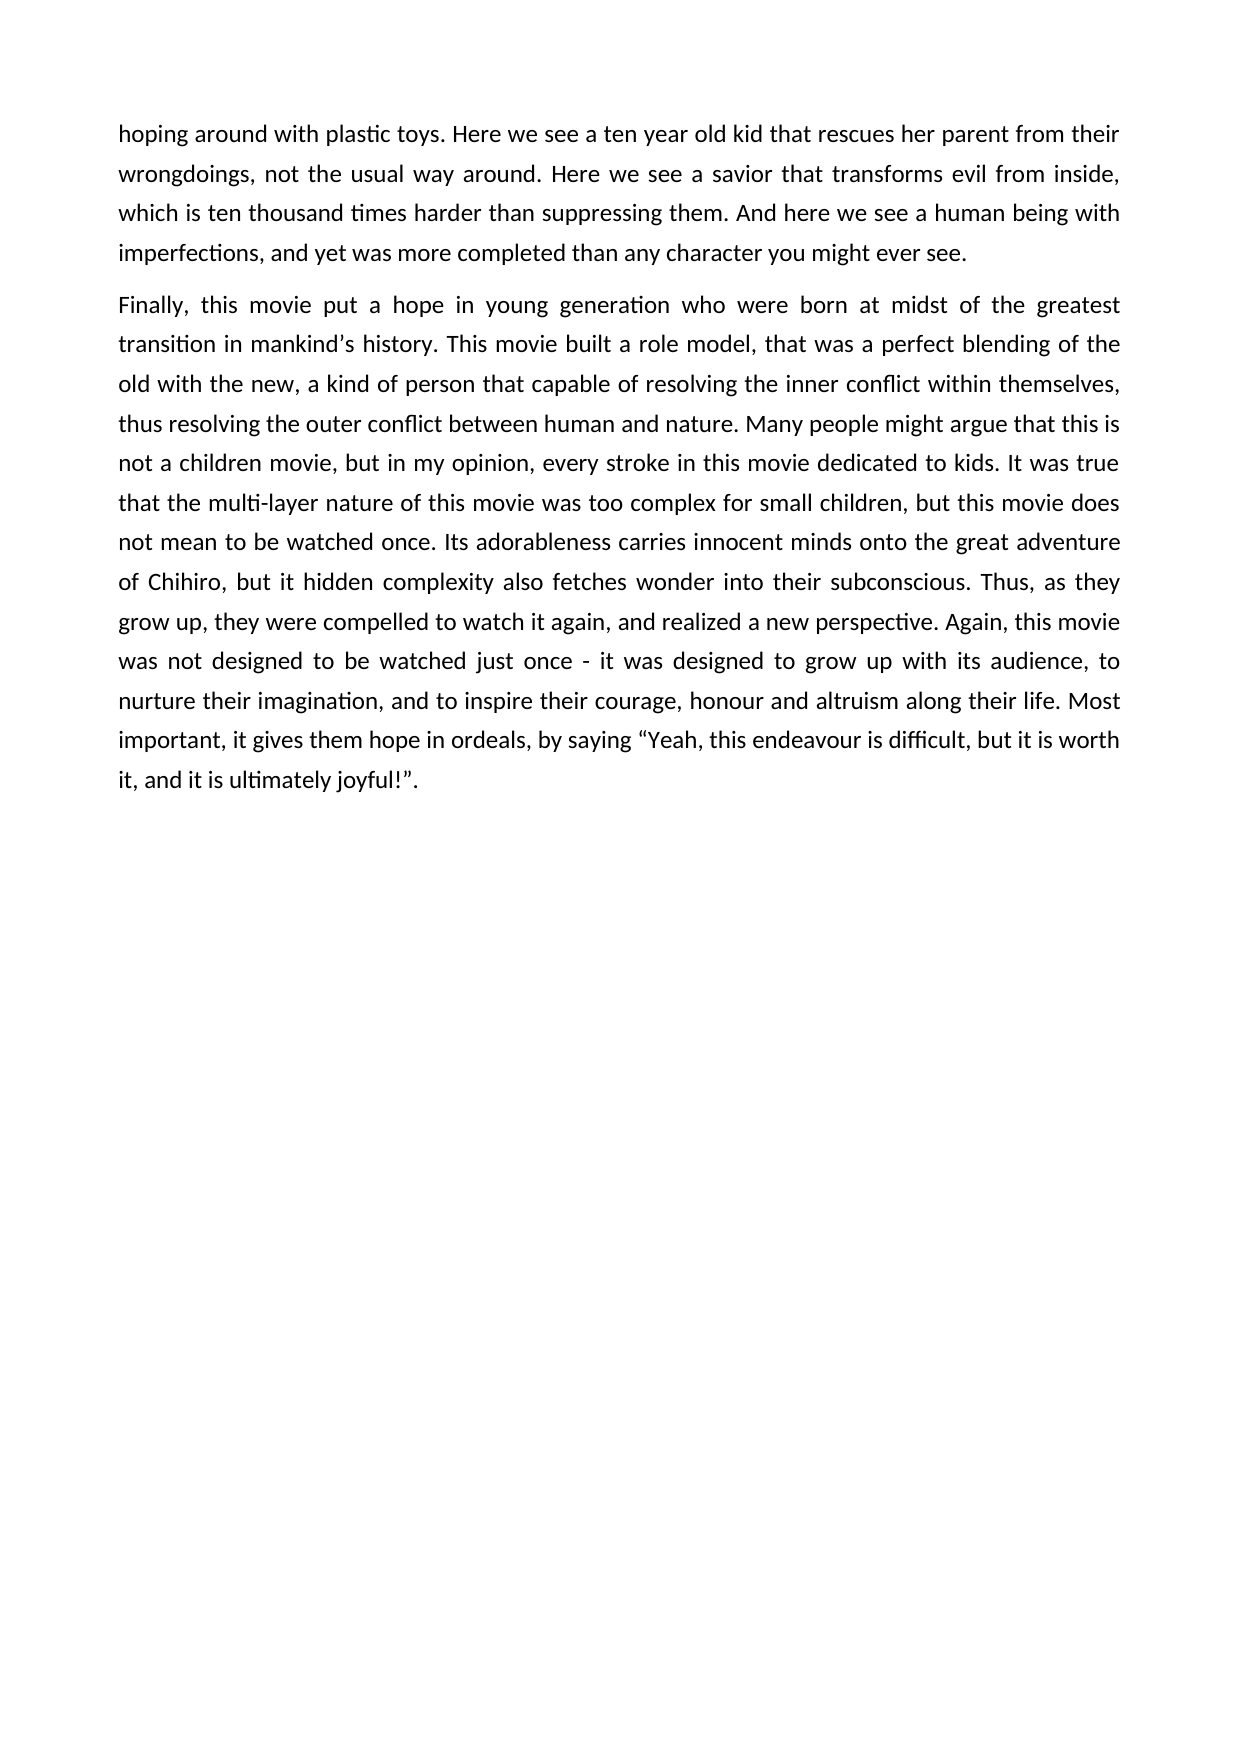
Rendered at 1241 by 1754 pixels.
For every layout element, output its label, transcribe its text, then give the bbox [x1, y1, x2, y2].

text Finally, this movie put a hope in young generation who were born at midst of the greatest transition in mankind’s history. This movie built a role model, that was a perfect blending of the old with the new, a kind of person that capable of resolving the inner conflict within themselves, thus resolving the outer conflict between human and nature. Many people might argue that this is not a children movie, but in my opinion, every stroke in this movie dedicated to kids. It was true that the multi-layer nature of this movie was too complex for small children, but this movie does not mean to be watched once. Its adorableness carries innocent minds onto the great adventure of Chihiro, but it hidden complexity also fetches wonder into their subconscious. Thus, as they grow up, they were compelled to watch it again, and realized a new perspective. Again, this movie was not designed to be watched just once - it was designed to grow up with its audience, to nurture their imagination, and to inspire their courage, honour and altruism along their life. Most important, it gives them hope in ordeals, by saying “Yeah, this endeavour is difficult, but it is worth it, and it is ultimately joyful!”. [118, 289, 1122, 794]
